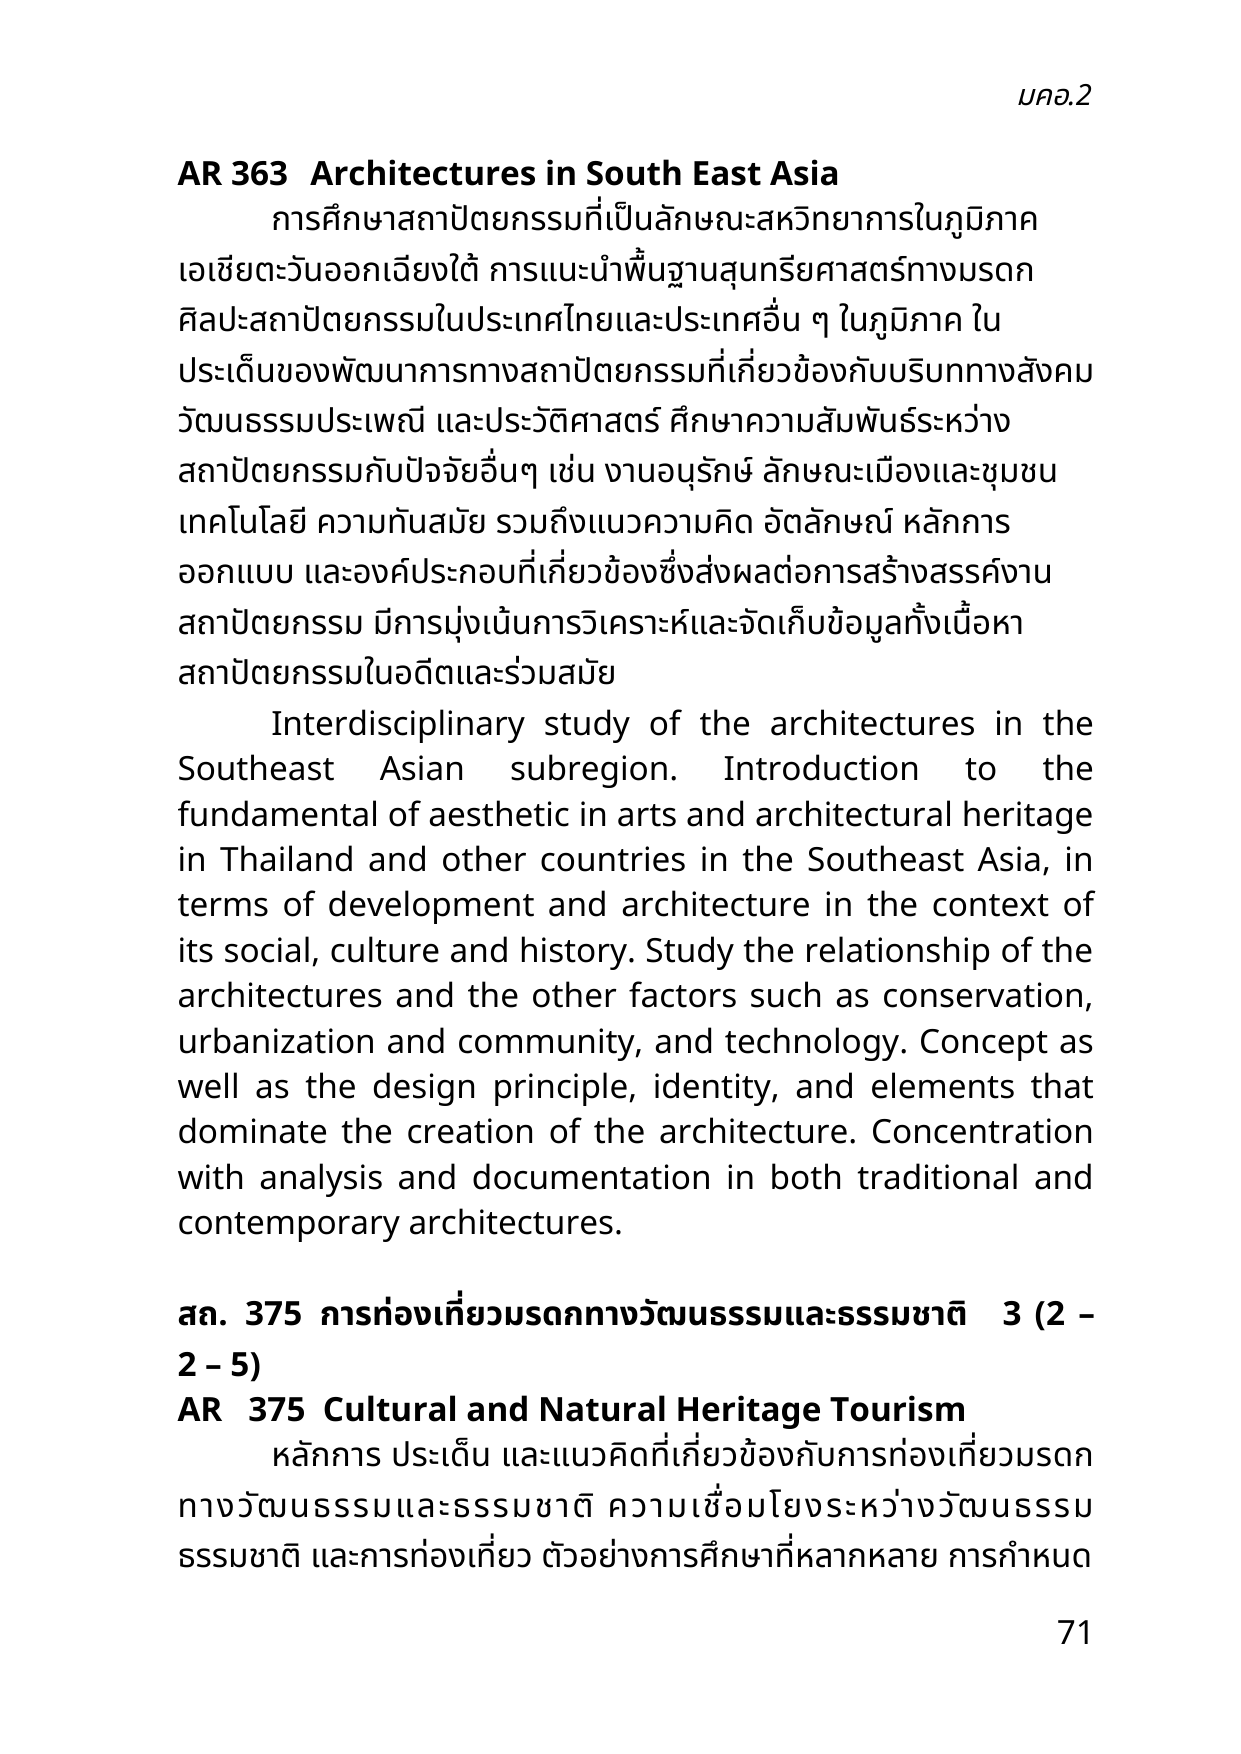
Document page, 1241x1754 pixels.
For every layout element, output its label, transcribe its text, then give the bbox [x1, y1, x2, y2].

text AR 363 Architectures in South East Asia [177, 150, 1095, 195]
text AR 375 Cultural and Natural Heritage Tourism [177, 1386, 1095, 1431]
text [177, 1431, 1095, 1583]
text การศึกษาสถาปัตยกรรมที่เป็นลักษณะสหวิทยาการในภูมิภาคเอเชียตะวันออกเฉียงใต้ การแนะนำพื้นฐานสุนทรียศาสตร์ทางมรดกศิลปะสถาปัตยกรรมในประเทศไทยและประเทศอื่น ๆ ในภูมิภาค ในประเด็นของพัฒนาการทางสถาปัตยกรรมที่เกี่ยวข้องกับบริบททางสังคม วัฒนธรรมประเพณี และประวัติศาสตร์ ศึกษาความสัมพันธ์ระหว่างสถาปัตยกรรมกับปัจจัยอื่นๆ เช่น งานอนุรักษ์ ลักษณะเมืองและชุมชน เทคโนโลยี ความทันสมัย รวมถึงแนวความคิด อัตลักษณ์ หลักการออกแบบ และองค์ประกอบที่เกี่ยวข้องซึ่งส่งผลต่อการสร้างสรรค์งานสถาปัตยกรรม มีการมุ่งเน้นการวิเคราะห์และจัดเก็บข้อมูลทั้งเนื้อหาสถาปัตยกรรมในอดีตและร่วมสมัย [177, 195, 1095, 699]
text สถ. 375 การท่องเที่ยวมรดกทางวัฒนธรรมและธรรมชาติ 3 (2 – 2 – 5) [177, 1290, 1095, 1386]
text Interdisciplinary study of the architectures in the Southeast Asian subregion. Introduction to the fundamental of aesthetic in arts and architectural heritage in Thailand and other countries in the Southeast Asia, in terms of development and architecture in the context of its social, culture and history. Study the relationship of the architectures and the other factors such as conservation, urbanization and community, and technology. Concept as well as the design principle, identity, and elements that dominate the creation of the architecture. Concentration with analysis and documentation in both traditional and contemporary architectures. [177, 699, 1095, 1244]
